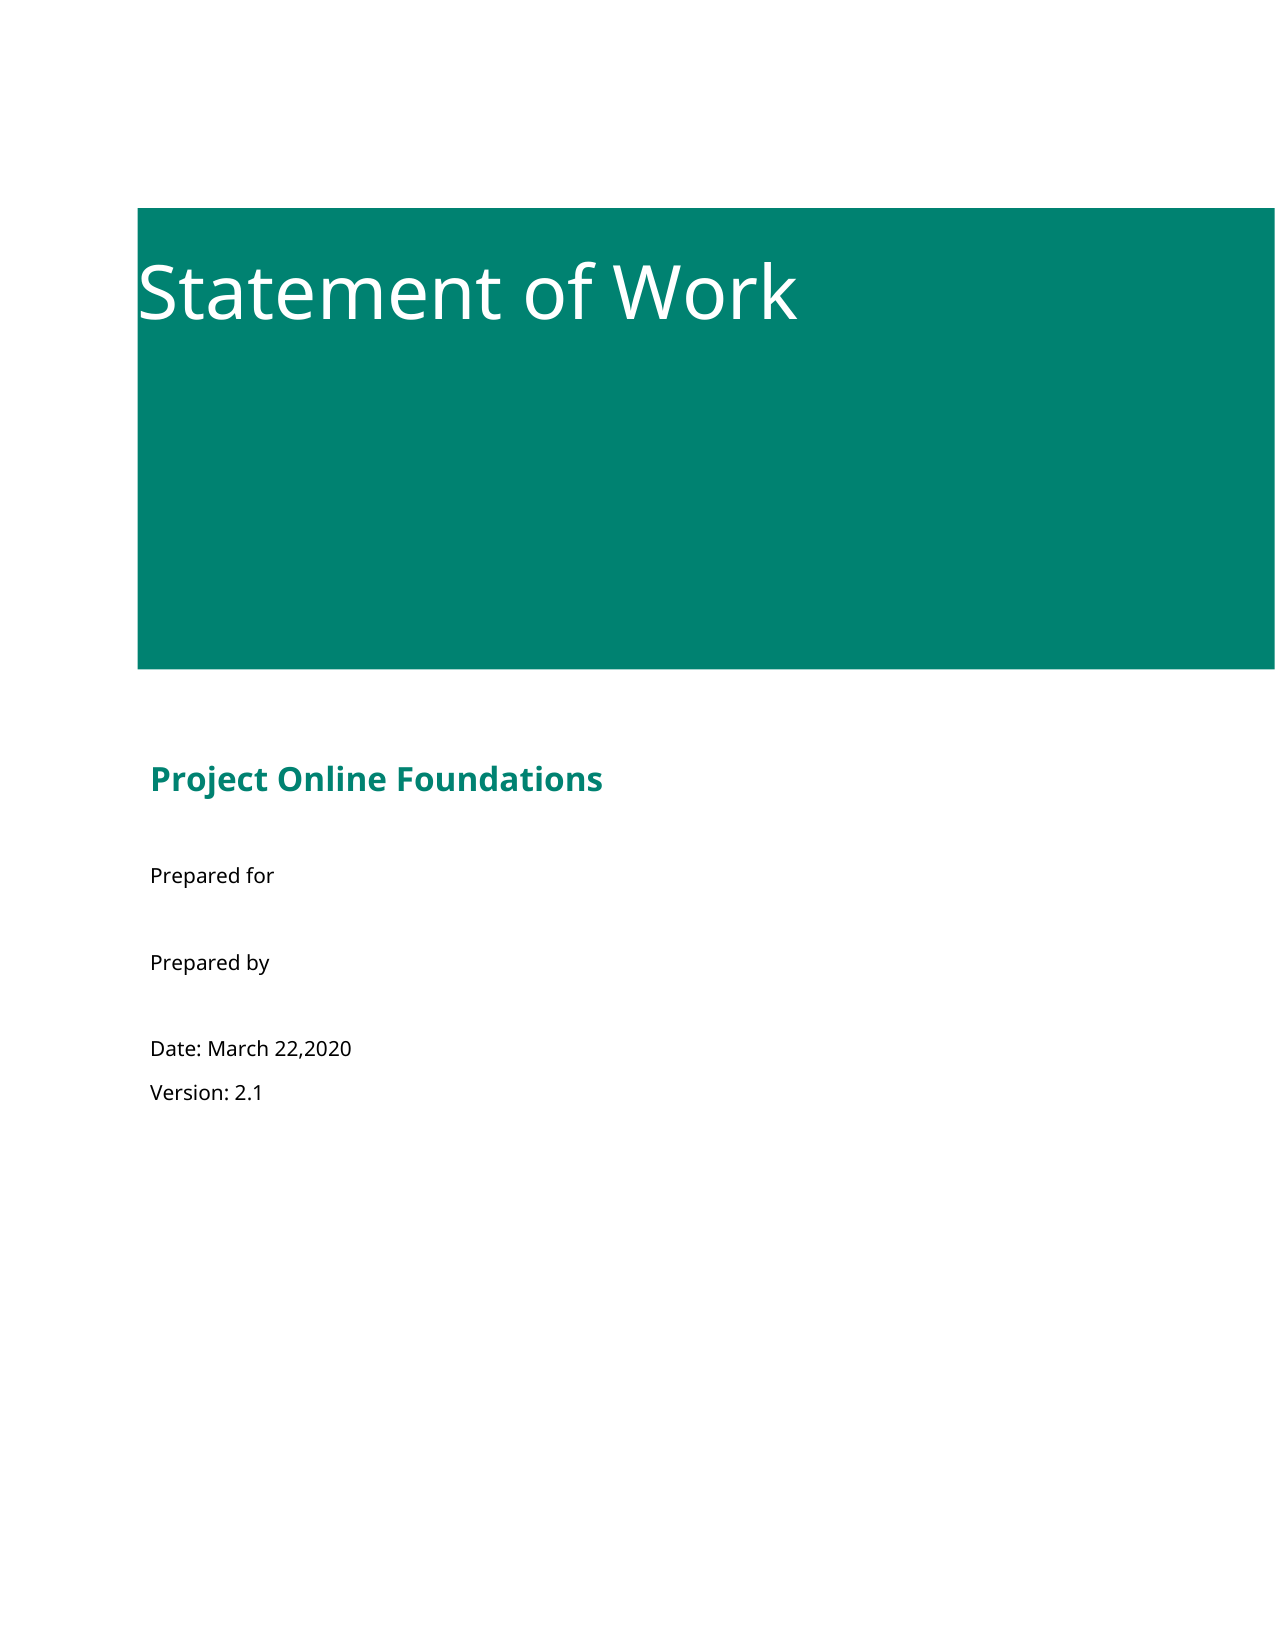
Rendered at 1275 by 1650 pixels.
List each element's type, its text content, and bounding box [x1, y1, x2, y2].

subtitle Project Online Foundations [150, 756, 1275, 801]
text Prepared by [150, 948, 347, 976]
text Prepared for [150, 861, 310, 889]
text Date: March 22,2020 [150, 1034, 1275, 1063]
text Version: 2.1 [150, 1078, 1275, 1106]
